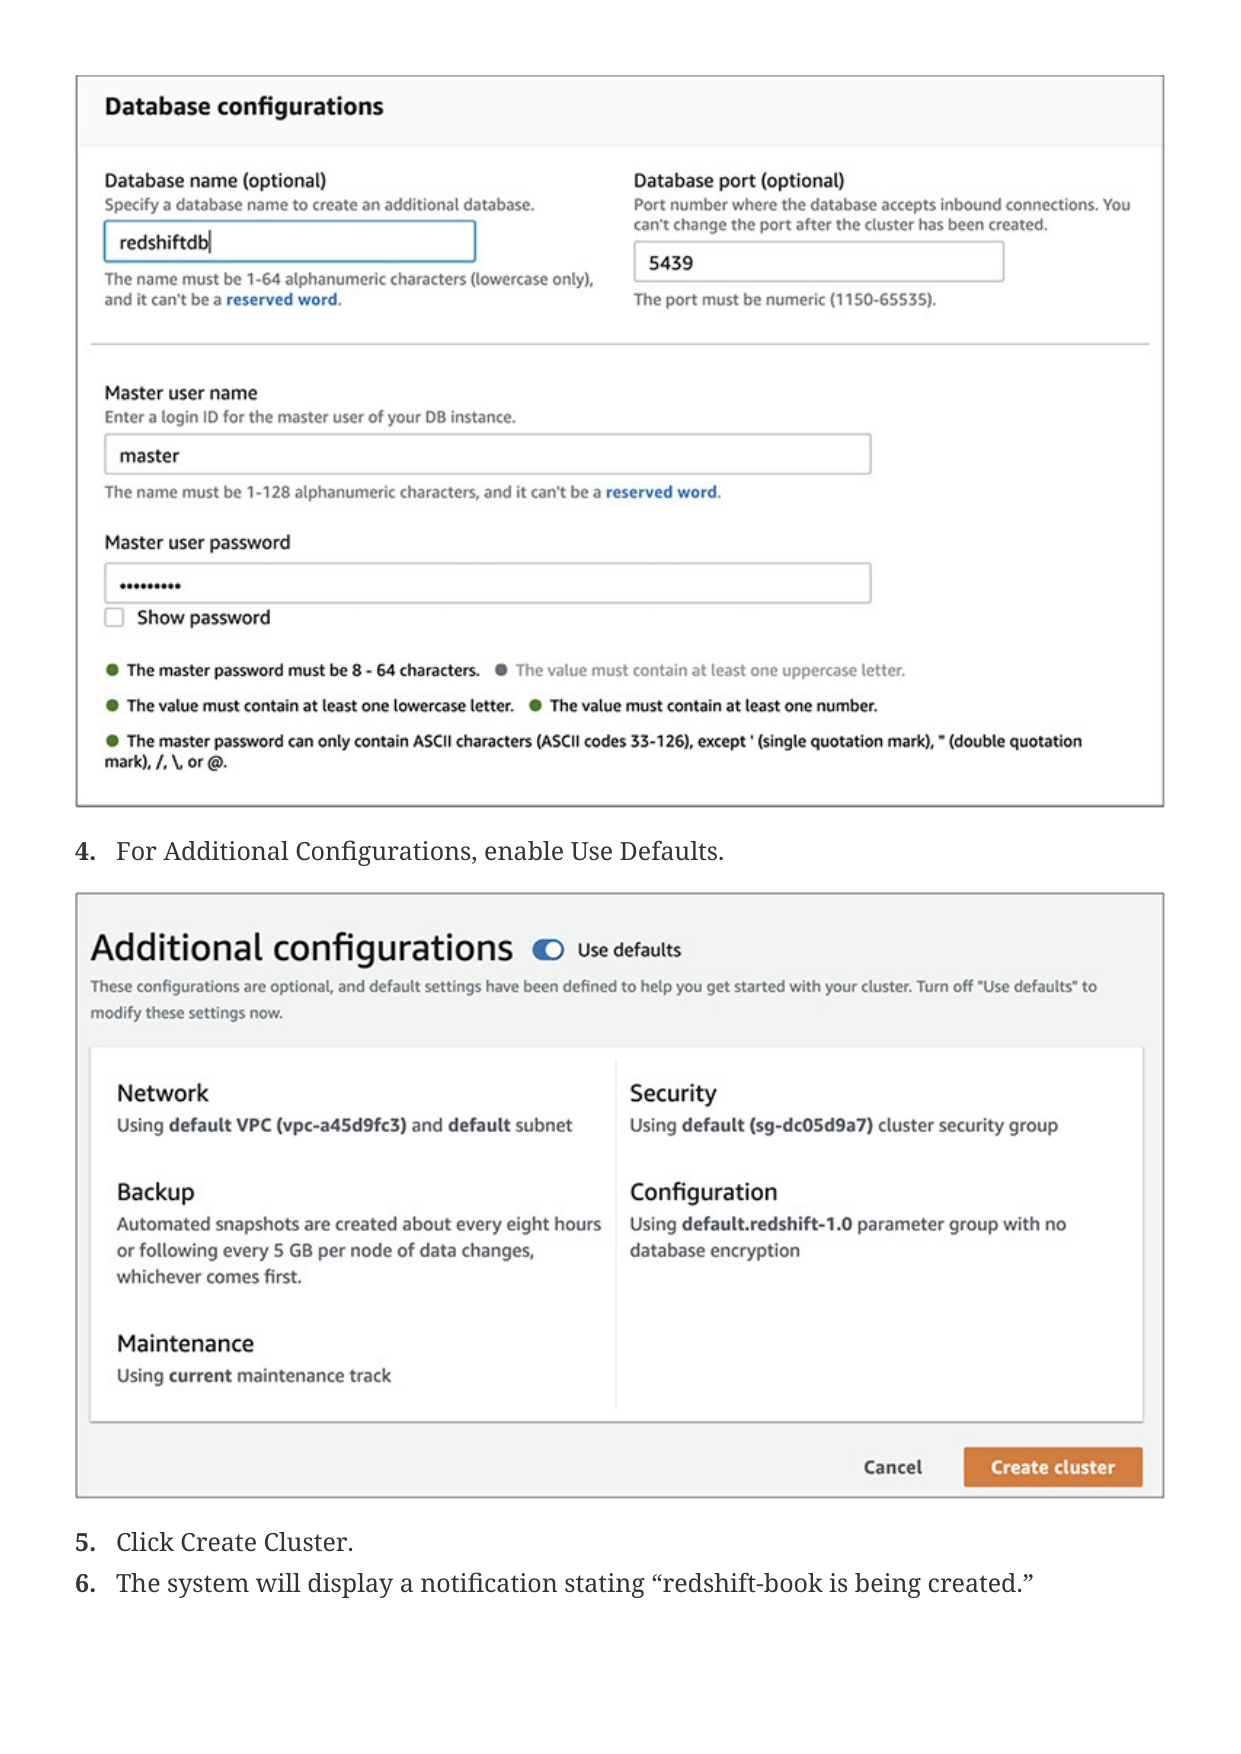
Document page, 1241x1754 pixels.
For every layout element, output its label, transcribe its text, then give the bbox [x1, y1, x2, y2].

picture [75, 892, 1166, 1500]
text 4. For Additional Configurations, enable Use Defaults. [75, 833, 1165, 867]
text 5. Click Create Cluster. [75, 1524, 1165, 1559]
text 6. The system will display a notification stating “redshift-book is being created.” [75, 1566, 1165, 1600]
picture [75, 75, 1166, 809]
